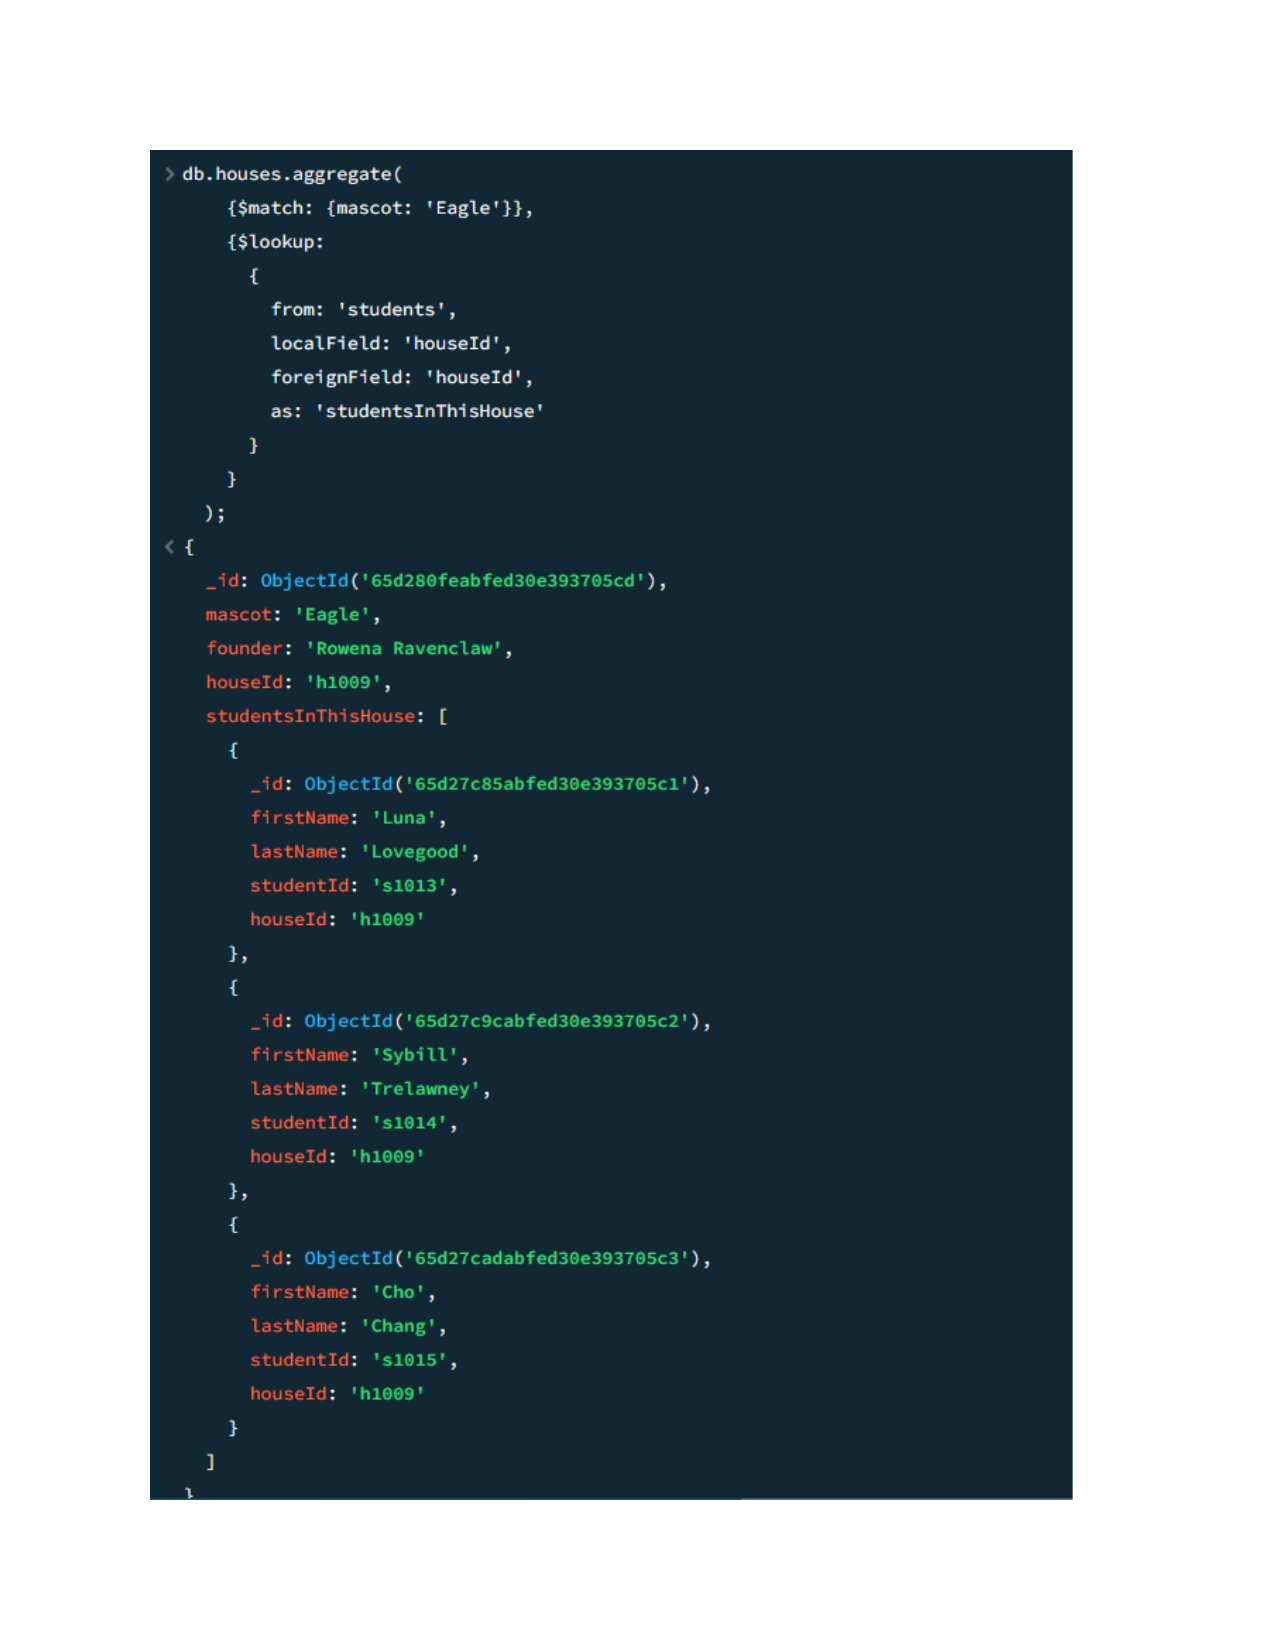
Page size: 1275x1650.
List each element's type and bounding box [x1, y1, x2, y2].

picture [150, 150, 1073, 1500]
